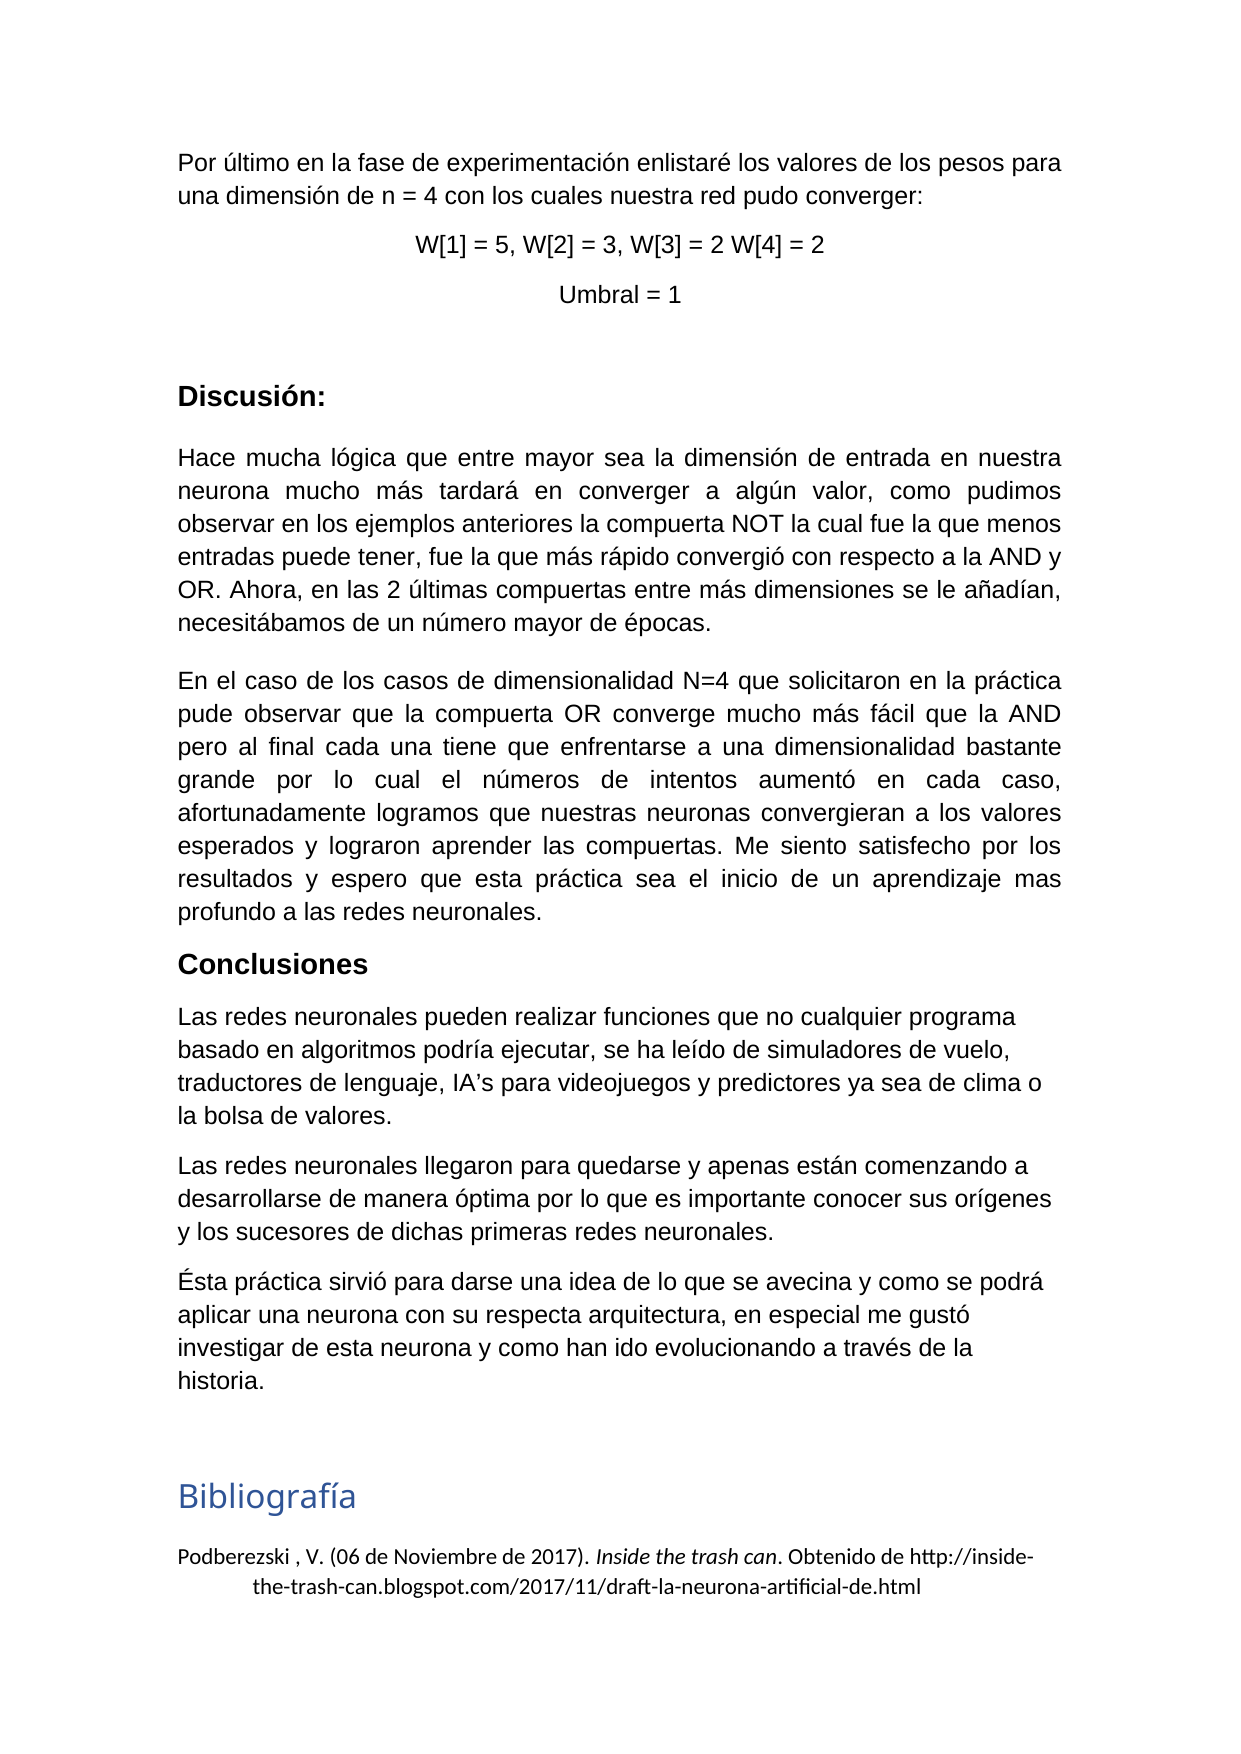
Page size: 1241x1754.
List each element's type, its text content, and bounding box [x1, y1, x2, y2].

text Las redes neuronales pueden realizar funciones que no cualquier programa basado en algoritmos podría ejecutar, se ha leído de simuladores de vuelo, traductores de lenguaje, IA’s para videojuegos y predictores ya sea de clima o la bolsa de valores. [177, 1002, 1063, 1130]
text Las redes neuronales llegaron para quedarse y apenas están comenzando a desarrollarse de manera óptima por lo que es importante conocer sus orígenes y los sucesores de dichas primeras redes neuronales. [177, 1151, 1063, 1246]
text W[1] = 5, W[2] = 3, W[3] = 2 W[4] = 2 [177, 230, 1063, 259]
text Umbral = 1 [177, 280, 1063, 309]
text Conclusiones [177, 947, 1063, 980]
text En el caso de los casos de dimensionalidad N=4 que solicitaron en la práctica pude observar que la compuerta OR converge mucho más fácil que la AND pero al final cada una tiene que enfrentarse a una dimensionalidad bastante grande por lo cual el números de intentos aumentó en cada caso, afortunadamente logramos que nuestras neuronas convergieran a los valores esperados y lograron aprender las compuertas. Me siento satisfecho por los resultados y espero que esta práctica sea el inicio de un aprendizaje mas profundo a las redes neuronales. [177, 666, 1063, 926]
text Ésta práctica sirvió para darse una idea de lo que se avecina y como se podrá aplicar una neurona con su respecta arquitectura, en especial me gustó investigar de esta neurona y como han ido evolucionando a través de la historia. [177, 1267, 1063, 1394]
text Hace mucha lógica que entre mayor sea la dimensión de entrada en nuestra neurona mucho más tardará en converger a algún valor, como pudimos observar en los ejemplos anteriores la compuerta NOT la cual fue la que menos entradas puede tener, fue la que más rápido convergió con respecto a la AND y OR. Ahora, en las 2 últimas compuertas entre más dimensiones se le añadían, necesitábamos de un número mayor de épocas. [177, 443, 1063, 637]
text Por último en la fase de experimentación enlistaré los valores de los pesos para una dimensión de n = 4 con los cuales nuestra red pudo converger: [177, 148, 1063, 209]
text Discusión: [177, 379, 1063, 413]
